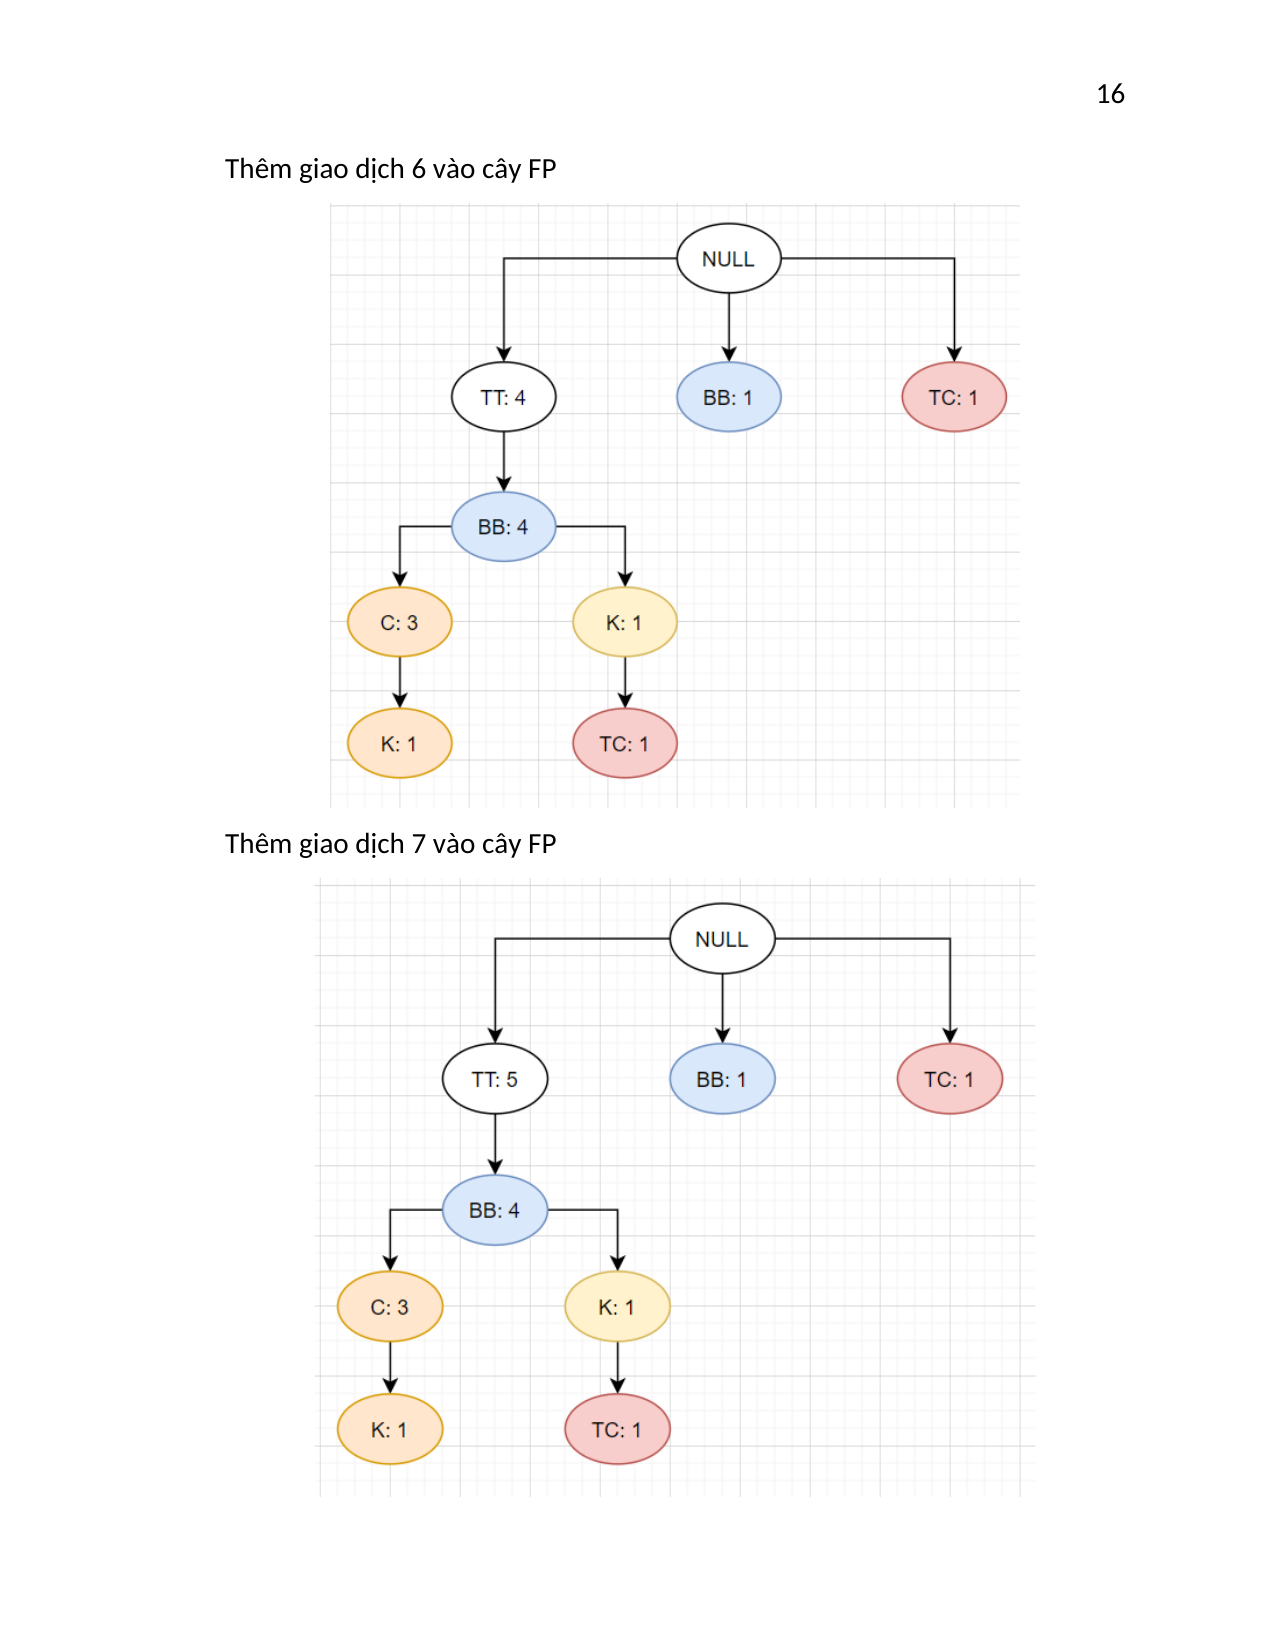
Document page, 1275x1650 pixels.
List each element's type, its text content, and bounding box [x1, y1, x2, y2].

list Thêm giao dịch 7 vào cây FP [225, 825, 1125, 861]
picture [329, 203, 1021, 808]
picture [314, 878, 1036, 1497]
list Thêm giao dịch 6 vào cây FP [225, 150, 1125, 186]
